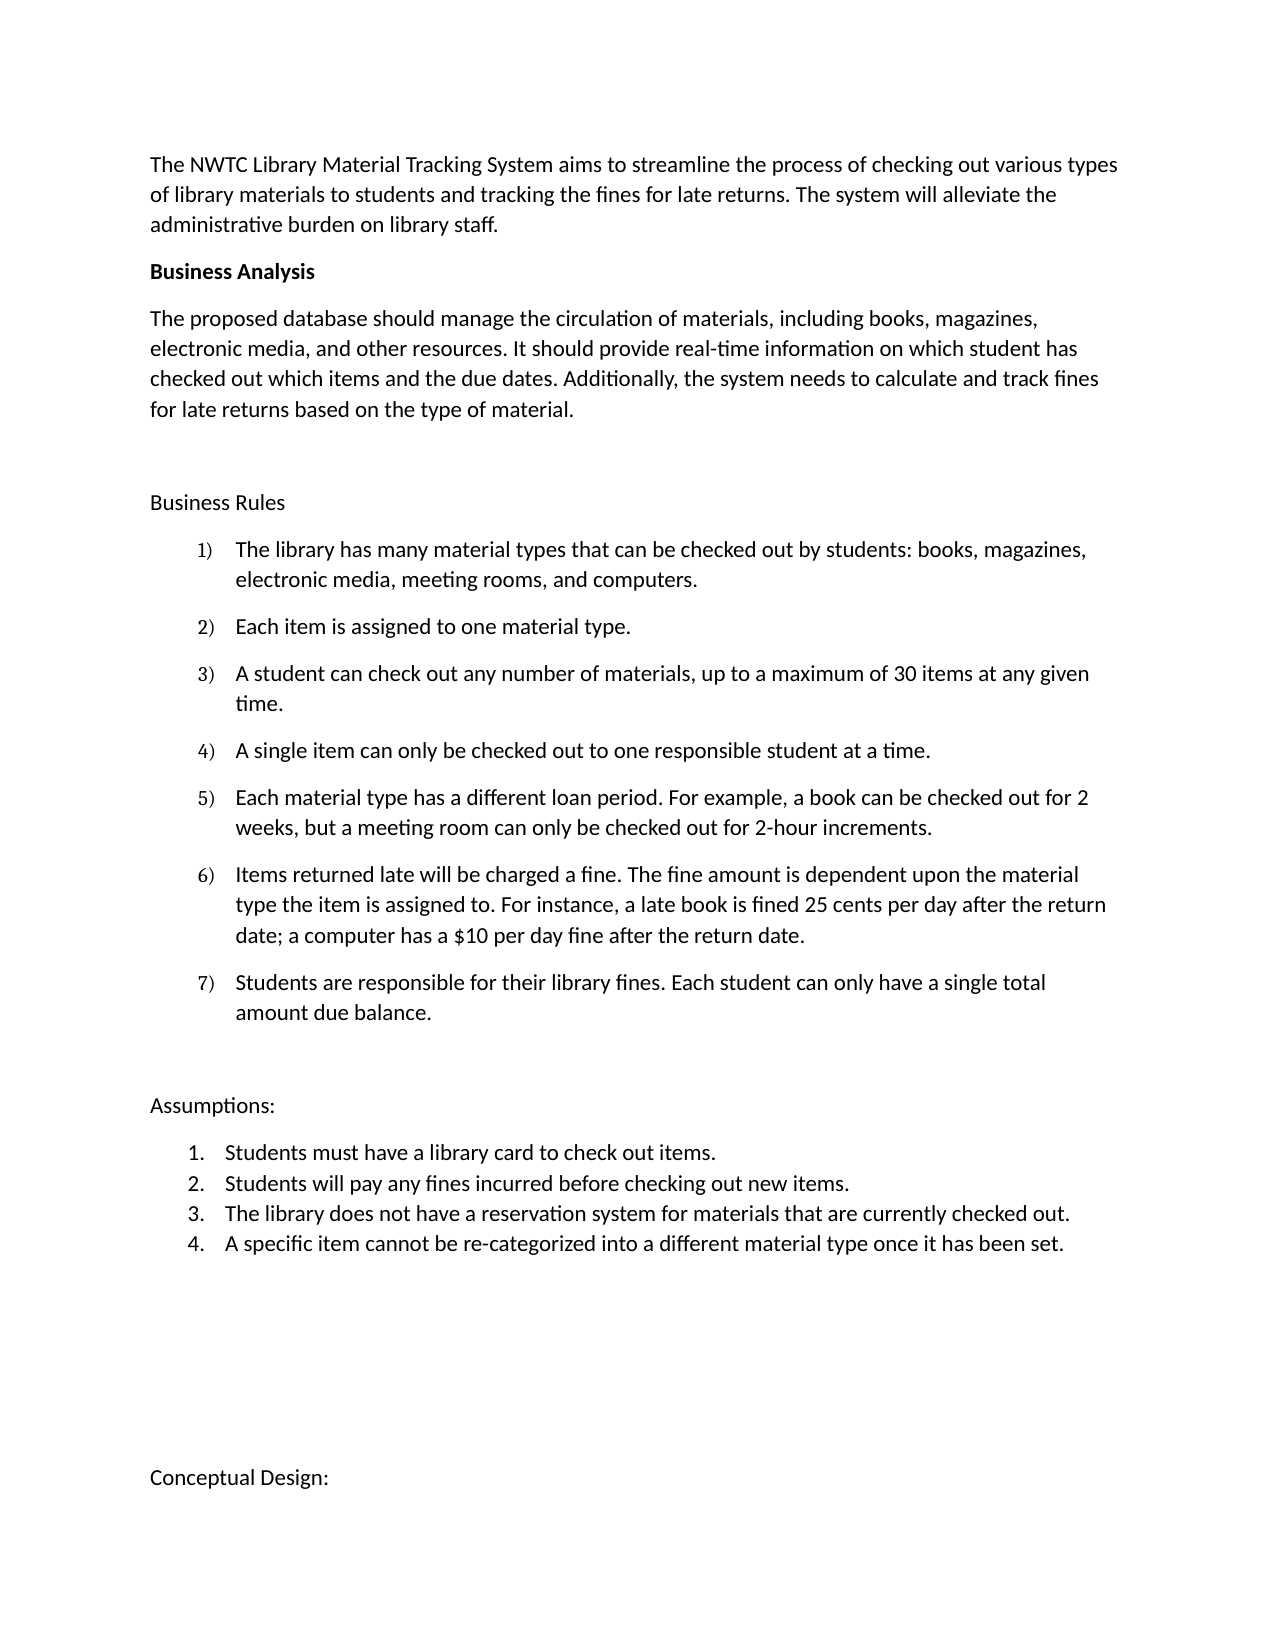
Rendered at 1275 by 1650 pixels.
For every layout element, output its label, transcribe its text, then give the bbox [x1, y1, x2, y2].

list A specific item cannot be re-categorized into a different material type once it has been set. [187, 1229, 1125, 1257]
text Assumptions: [150, 1092, 1125, 1120]
list A single item can only be checked out to one responsible student at a time. [198, 736, 1125, 764]
list The library does not have a reservation system for materials that are currently checked out. [187, 1199, 1125, 1227]
list Students will pay any fines incurred before checking out new items. [187, 1169, 1125, 1197]
list The library has many material types that can be checked out by students: books, magazines, electronic media, meeting rooms, and computers. [198, 535, 1125, 594]
list Items returned late will be charged a fine. The fine amount is dependent upon the material type the item is assigned to. For instance, a late book is fined 25 cents per day after the return date; a computer has a $10 per day fine after the return date. [198, 860, 1125, 949]
text The NWTC Library Material Tracking System aims to streamline the process of checking out various types of library materials to students and tracking the fines for late returns. The system will alleviate the administrative burden on library staff. [150, 150, 1125, 238]
list Each material type has a different loan period. For example, a book can be checked out for 2 weeks, but a meeting room can only be checked out for 2-hour increments. [198, 783, 1125, 842]
list Each item is assigned to one material type. [198, 612, 1125, 641]
text Conceptual Design: [150, 1463, 1125, 1492]
text Business Rules [150, 488, 1125, 517]
text The proposed database should manage the circulation of materials, including books, magazines, electronic media, and other resources. It should provide real-time information on which student has checked out which items and the due dates. Additionally, the system needs to calculate and track fines for late returns based on the type of material. [150, 304, 1125, 423]
list Students must have a library card to check out items. [187, 1138, 1125, 1167]
text Business Analysis [150, 257, 1125, 285]
list Students are responsible for their library fines. Each student can only have a single total amount due balance. [198, 968, 1125, 1026]
list A student can check out any number of materials, up to a maximum of 30 items at any given time. [198, 659, 1125, 718]
